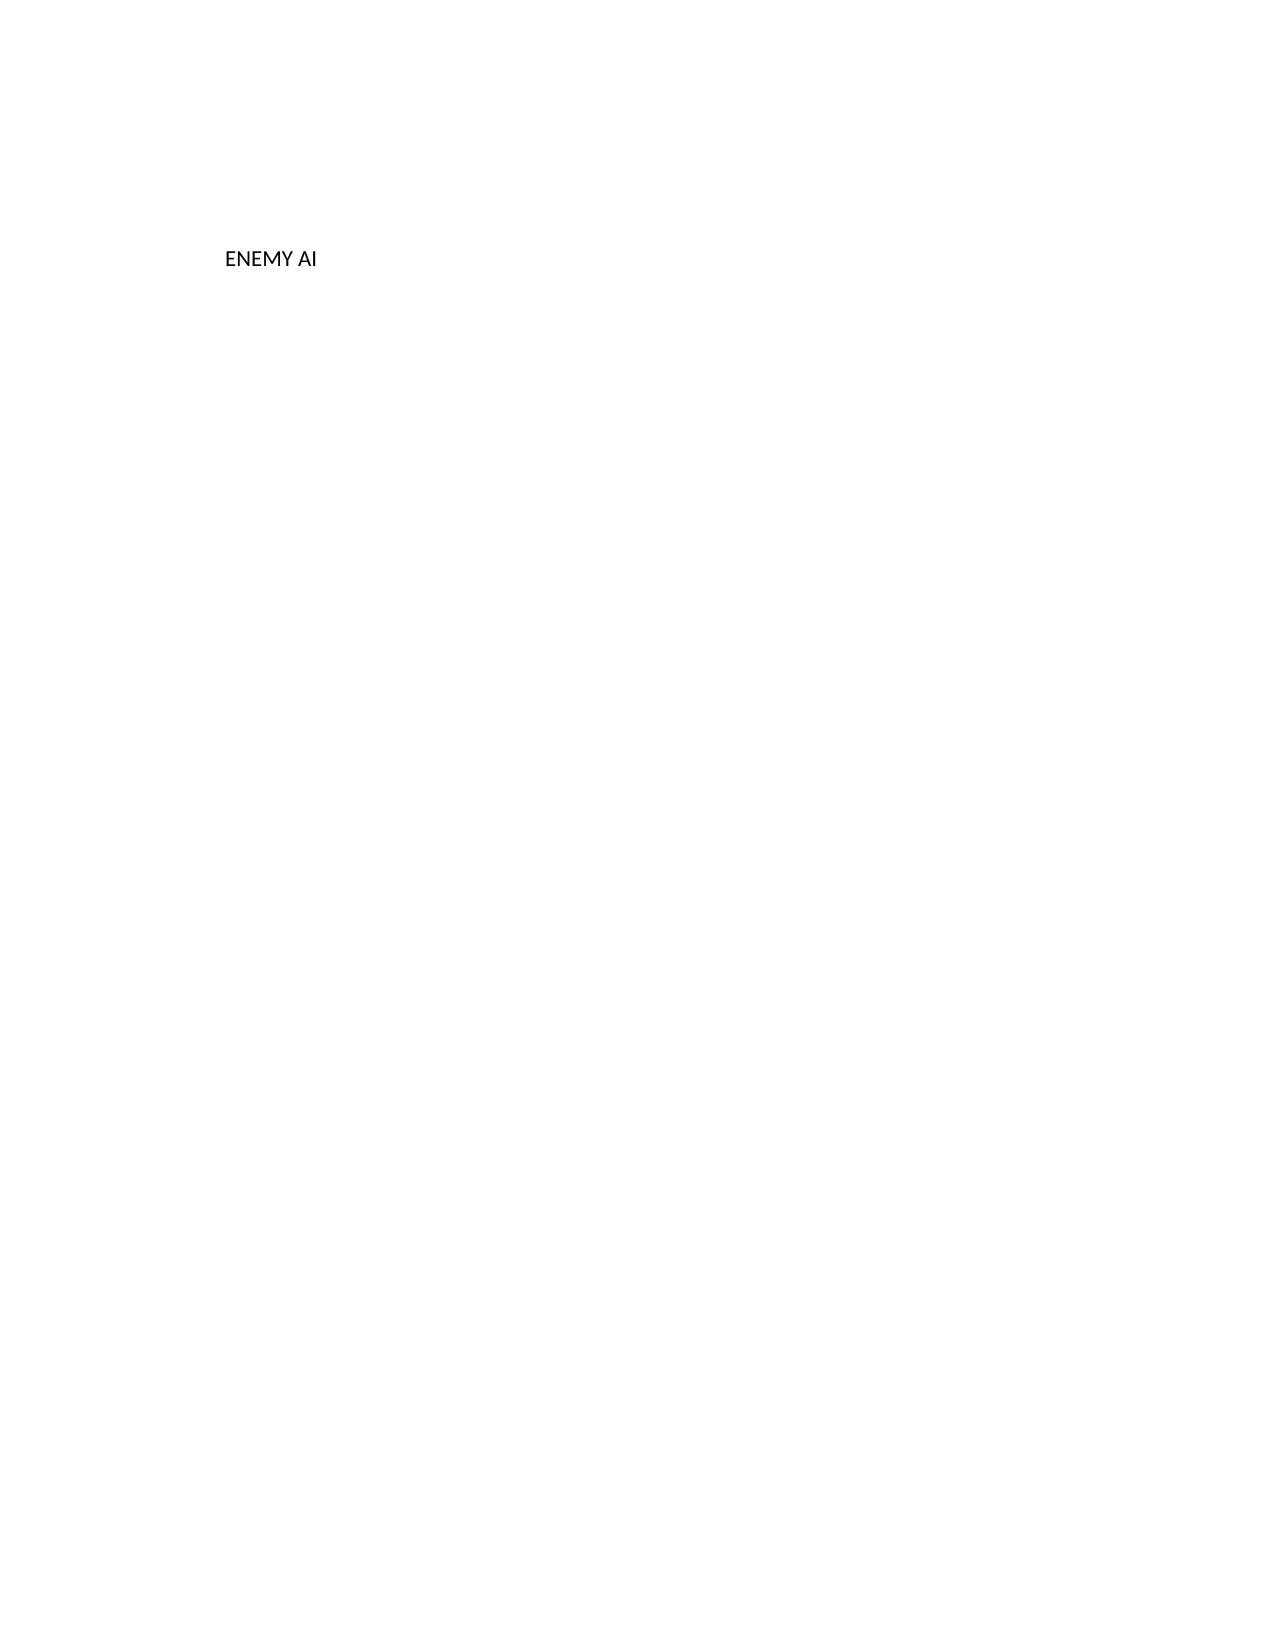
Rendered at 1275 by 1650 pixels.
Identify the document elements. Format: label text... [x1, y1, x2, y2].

text ENEMY AI [225, 244, 1125, 272]
